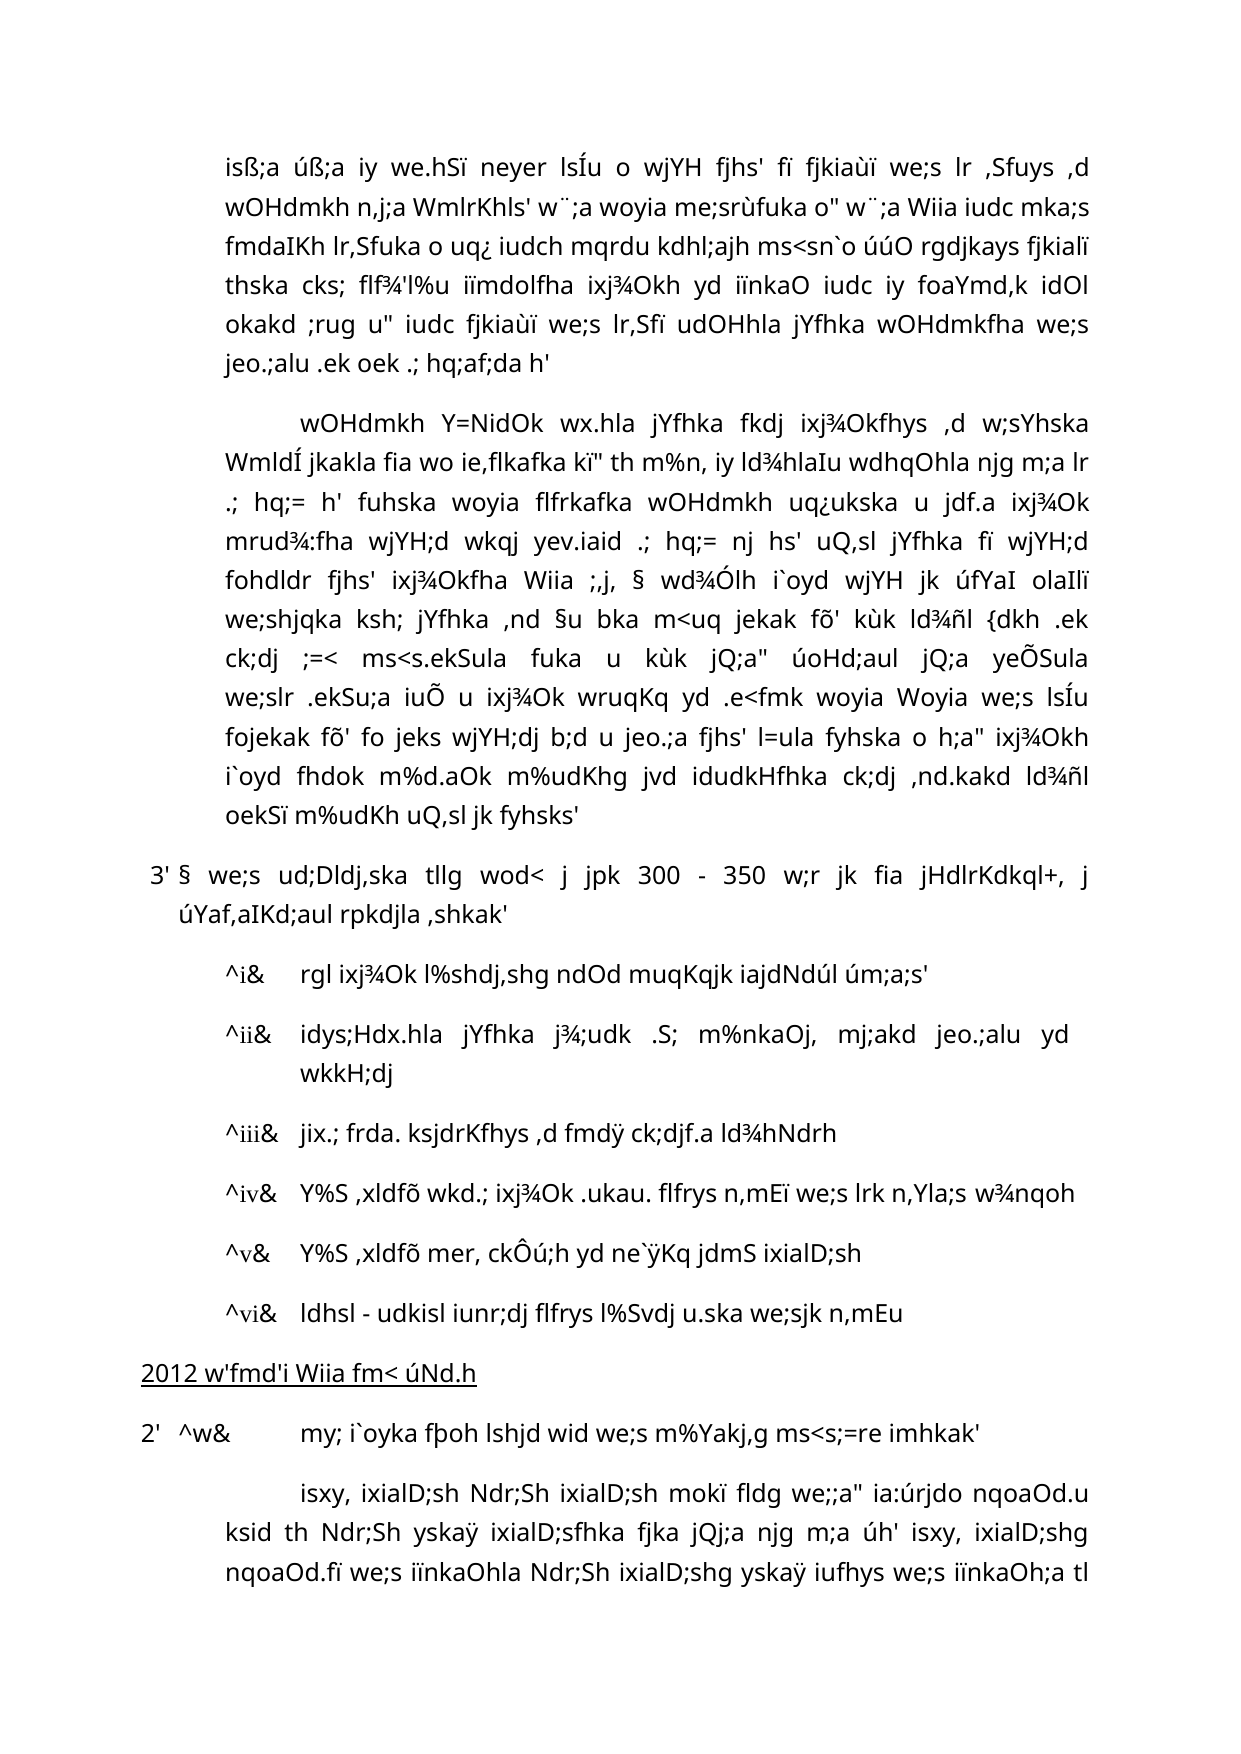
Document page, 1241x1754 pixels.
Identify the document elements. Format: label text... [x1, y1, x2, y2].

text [141, 150, 1090, 380]
text 2012 w'fmd'i Wiia fm< úNd.h [141, 1356, 1090, 1390]
text ^iv& Y%S ,xldfõ wkd.; ixj¾Ok .ukau. flfrys n,mEï we;s lrk n,Yla;s w¾nqoh [141, 1176, 1090, 1210]
text ^vi& ldhsl - udkisl iunr;dj flfrys l%Svdj u.ska we;sjk n,mEu [141, 1296, 1090, 1330]
text 2' ^w& my; i`oyka fþoh lshjd wid we;s m%Yakj,g ms<s;=re imhkak' [141, 1416, 1090, 1450]
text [141, 1476, 1090, 1588]
text ^ii& idys;Hdx.hla jYfhka j¾;udk .S; m%nkaOj, mj;akd jeo.;alu yd wkkH;dj [141, 1017, 1090, 1090]
text ^v& Y%S ,xldfõ mer‚ ckÔú;h yd ne`ÿKq jdmS ixialD;sh [141, 1236, 1090, 1270]
text 3' § we;s ud;Dldj,ska tllg wod< j jpk 300 - 350 w;r jk fia jHdlrKdkql+, j úYaf,aIKd;aul rpkdjla ,shkak' [150, 857, 1090, 931]
text wOHdmkh Y=NidOk wx.hla jYfhka fkdj ixj¾Okfhys ,d w;sYhska WmldÍ jkakla fia wo ie,flkafka kï" th m%n, iy ld¾hlaIu wdhqOhla njg m;a lr .; hq;= h' fuhska woyia flfrkafka wOHdmkh uq¿ukska u jdf.a ixj¾Ok mrud¾:fha wjYH;d wkqj yev.iaid .; hq;= nj hs' uQ,sl jYfhka fï wjYH;d fohdldr fjhs' ixj¾Okfha Wiia ;,j, § wd¾Ólh i`oyd wjYH jk úfYaI olaIlï we;shjqka ksh; jYfhka ,nd §u bka m<uq jekak fõ' kùk ld¾ñl {dkh .ek ck;dj ;=< ms<s.ekSula fuka u kùk jQ;a" úoHd;aul jQ;a yeÕSula we;slr .ekSu;a iuÕ u ixj¾Ok wruqKq yd .e<fmk woyia Woyia we;s lsÍu fojekak fõ' fo jeks wjYH;dj b;d u jeo.;a fjhs' l=ula fyhska o h;a" ixj¾Okh i`oyd fhdok m%d.aOk m%udKhg jvd idudkHfhka ck;dj ,nd.kakd ld¾ñl oekSï m%udKh uQ,sl jk fyhsks' [141, 406, 1090, 832]
text ^i& rgl ixj¾Ok l%shdj,shg ndOd muqKqjk iajdNdúl úm;a;s' [141, 957, 1090, 991]
text ^iii& jix.; frda. ksjdrKfhys ,d fmdÿ ck;djf.a ld¾hNdrh [141, 1116, 1090, 1150]
